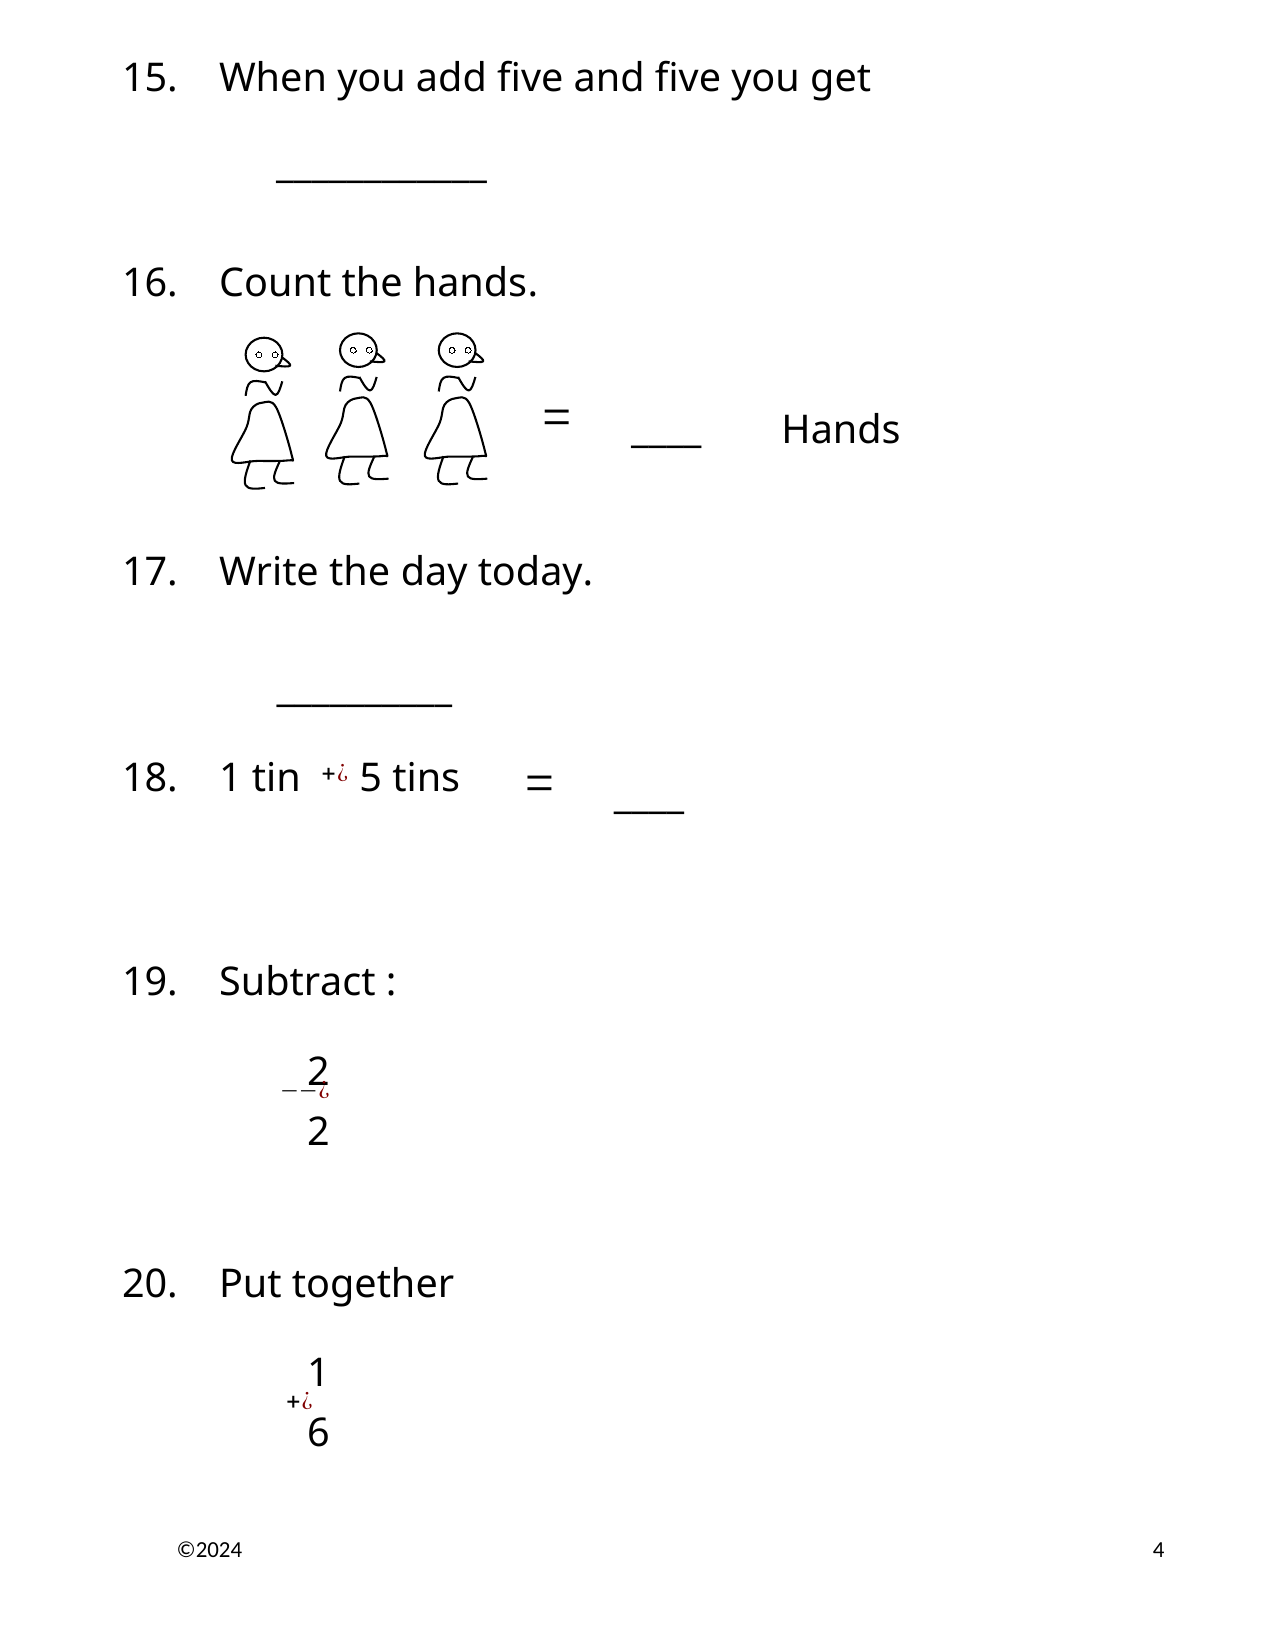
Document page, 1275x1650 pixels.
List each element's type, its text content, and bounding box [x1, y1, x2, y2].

text ____________ [122, 133, 1219, 189]
text 6 [122, 1398, 1219, 1458]
text 15. When you add five and five you get [122, 47, 1219, 103]
text 20. Put together [122, 1249, 1219, 1309]
text 2 [122, 1097, 1219, 1157]
text Hands [122, 399, 525, 455]
text 16. Count the hands. [122, 252, 1219, 308]
text Hands [770, 399, 1219, 455]
text __________ [122, 653, 1219, 713]
text 19. Subtract : [122, 947, 1219, 1007]
text 17. Write the day today. [122, 540, 1219, 597]
text 1 [122, 1339, 1219, 1398]
text 18. 1 tin 5 tins [122, 743, 1219, 803]
text 2 [122, 1037, 1219, 1097]
